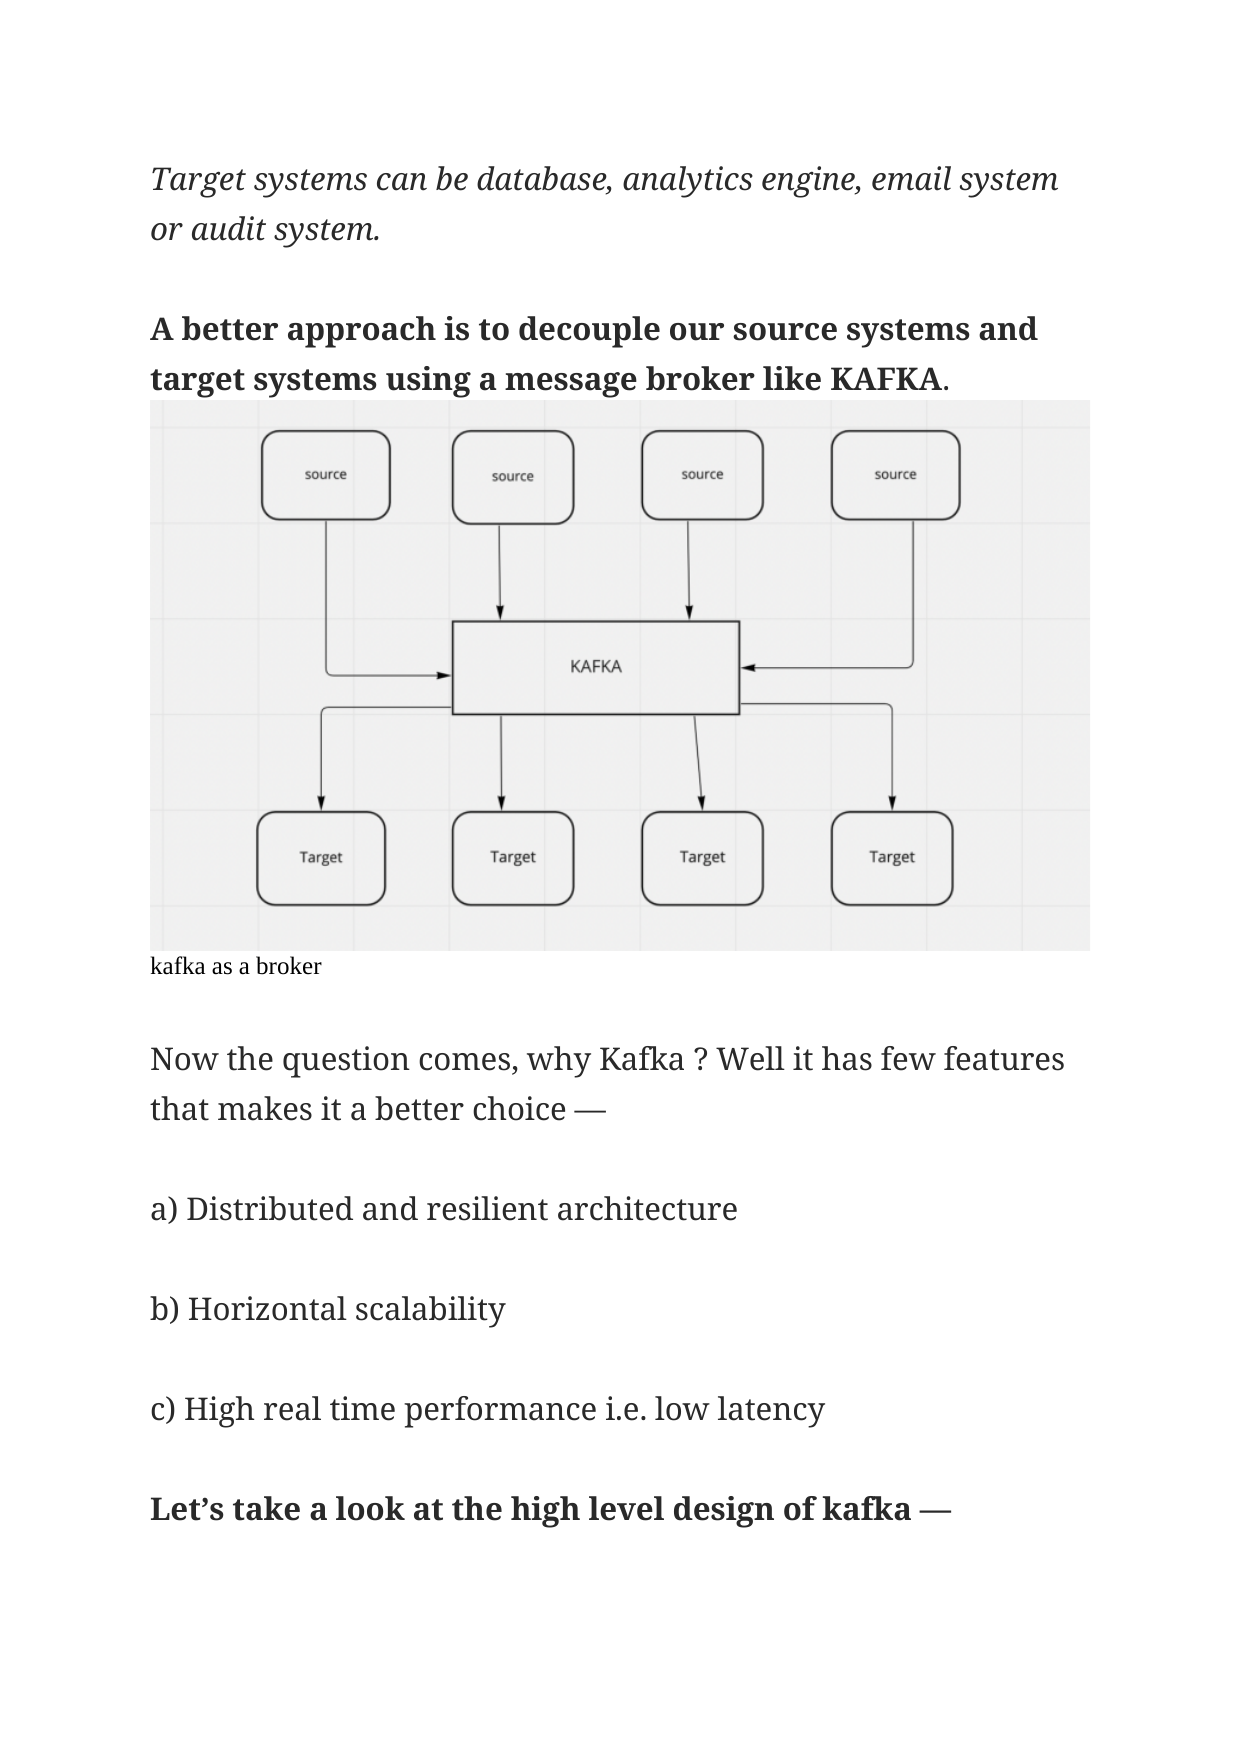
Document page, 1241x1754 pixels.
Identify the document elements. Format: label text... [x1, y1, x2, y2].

picture [150, 400, 1091, 951]
text kafka as a broker [150, 951, 1090, 979]
text A better approach is to decouple our source systems and target systems using a message broker like KAFKA. [150, 300, 1090, 400]
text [150, 150, 1090, 250]
text Now the question comes, why Kafka ? Well it has few features that makes it a better choice — [150, 1029, 1090, 1129]
text b) Horizontal scalability [150, 1279, 1090, 1329]
text a) Distributed and resilient architecture [150, 1179, 1090, 1229]
text Let’s take a look at the high level design of kafka — [150, 1479, 1090, 1529]
text c) High real time performance i.e. low latency [150, 1379, 1090, 1429]
